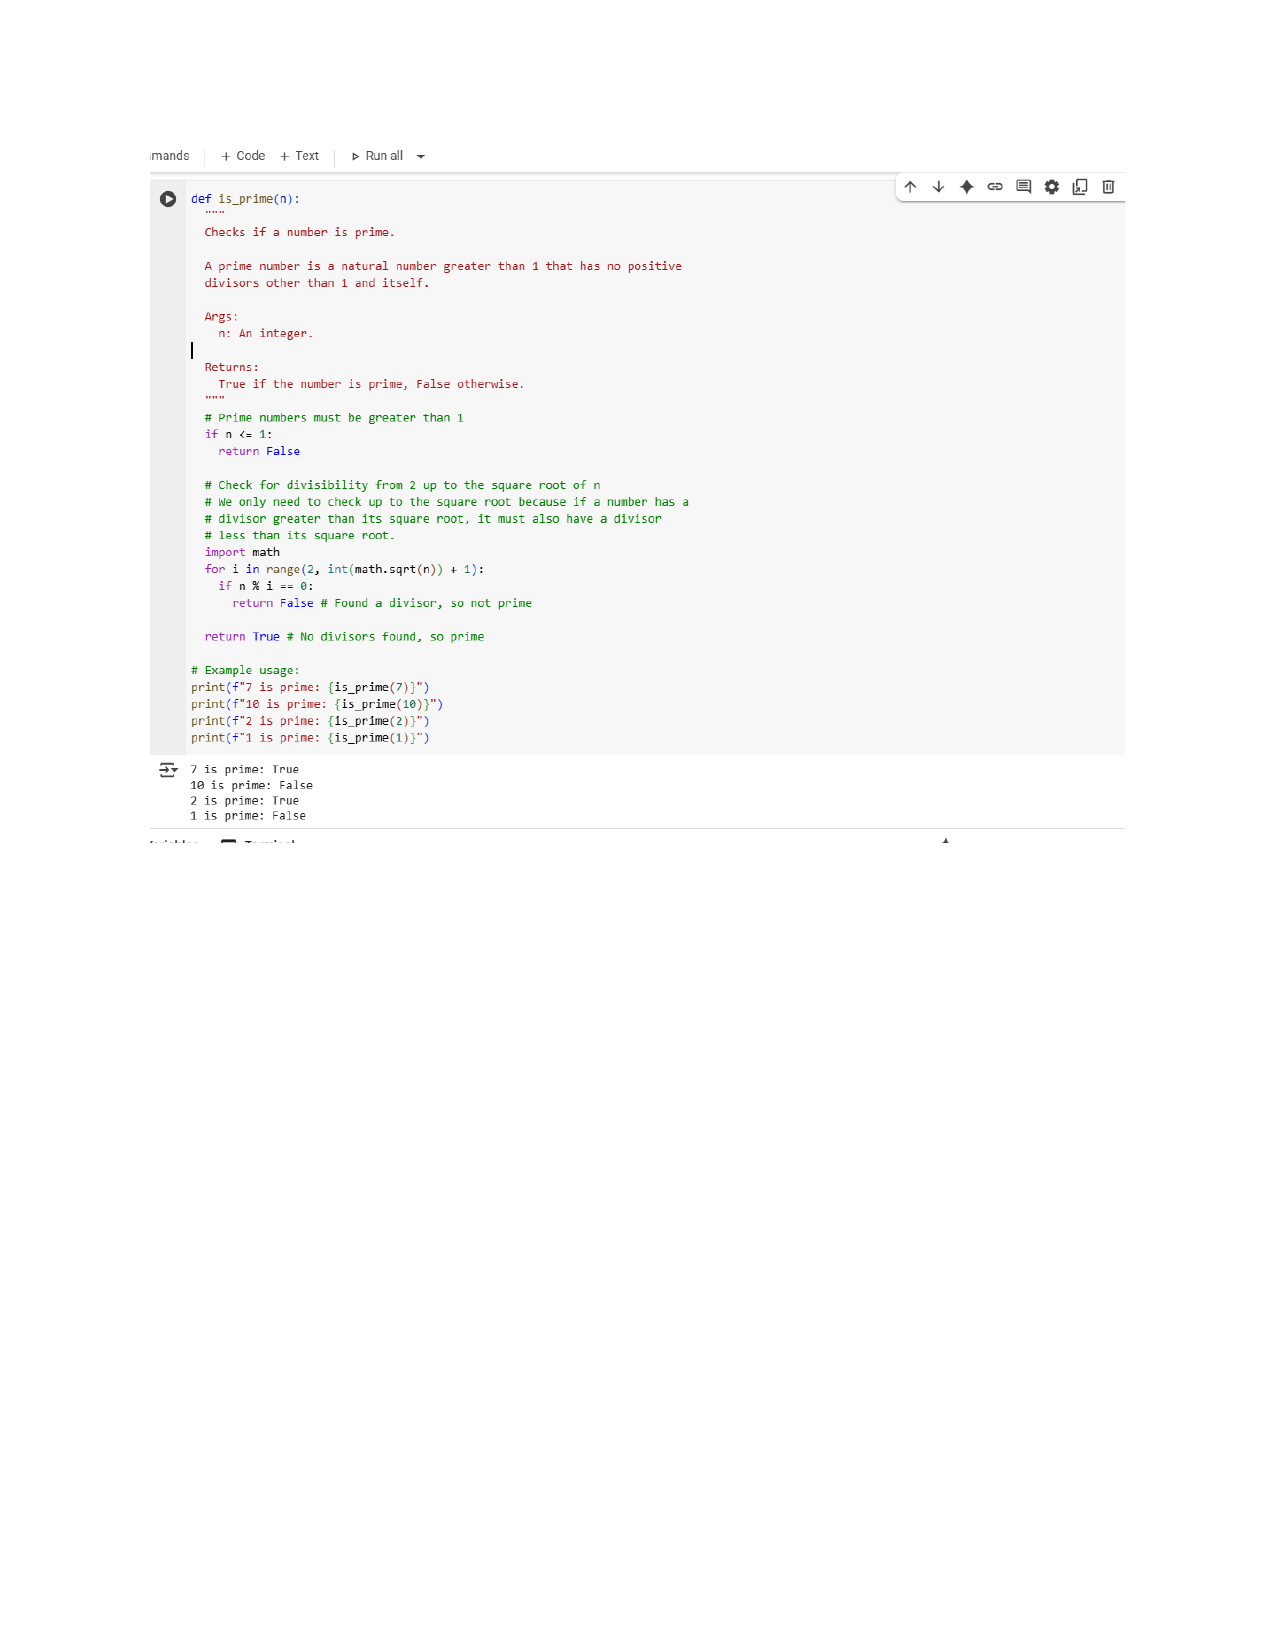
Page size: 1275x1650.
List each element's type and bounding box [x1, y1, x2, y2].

picture [150, 150, 1125, 843]
